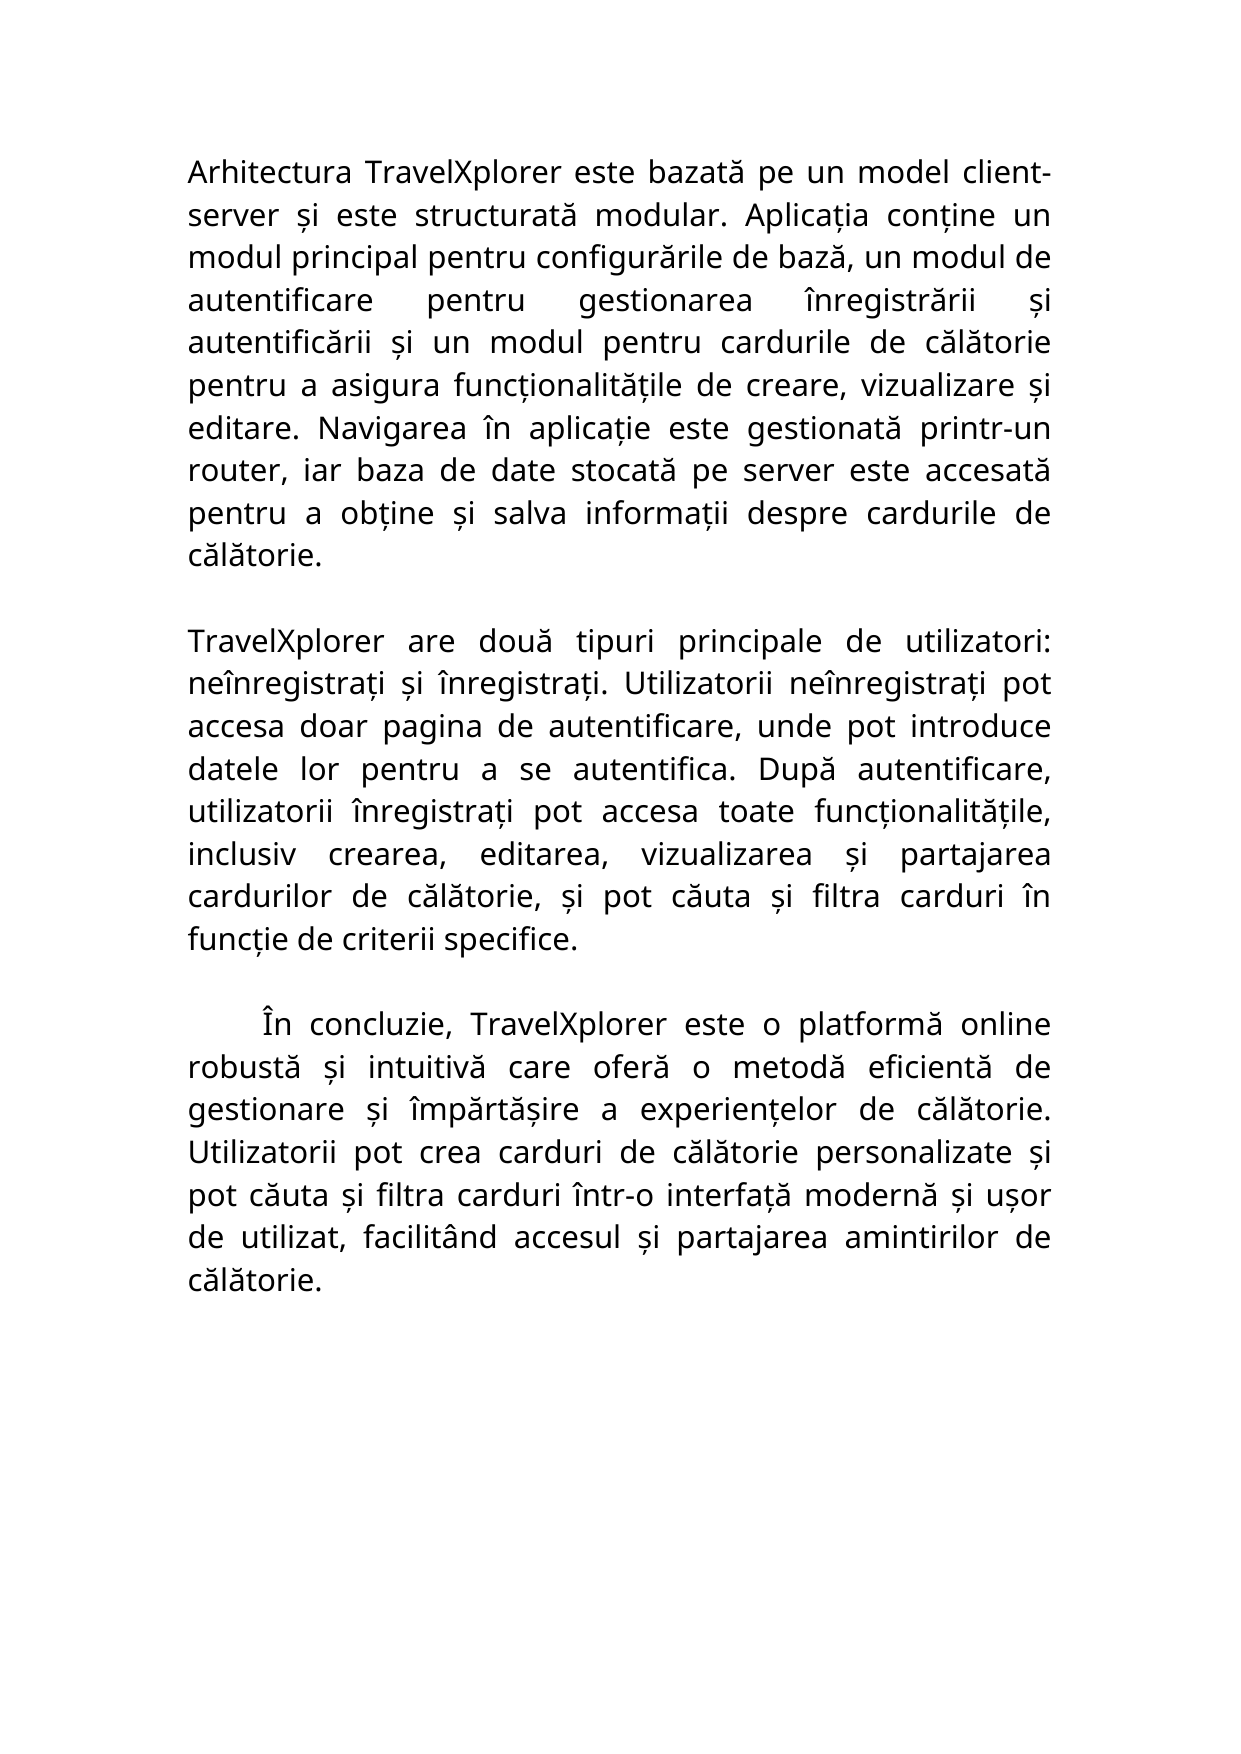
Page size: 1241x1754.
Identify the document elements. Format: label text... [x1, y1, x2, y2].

text TravelXplorer are două tipuri principale de utilizatori: neînregistrați și înregistrați. Utilizatorii neînregistrați pot accesa doar pagina de autentificare, unde pot introduce datele lor pentru a se autentifica. După autentificare, utilizatorii înregistrați pot accesa toate funcționalitățile, inclusiv crearea, editarea, vizualizarea și partajarea cardurilor de călătorie, și pot căuta și filtra carduri în funcție de criterii specifice. [187, 619, 1053, 959]
text În concluzie, TravelXplorer este o platformă online robustă și intuitivă care oferă o metodă eficientă de gestionare și împărtășire a experiențelor de călătorie. Utilizatorii pot crea carduri de călătorie personalizate și pot căuta și filtra carduri într-o interfață modernă și ușor de utilizat, facilitând accesul și partajarea amintirilor de călătorie. [187, 1002, 1053, 1300]
text Arhitectura TravelXplorer este bazată pe un model client-server și este structurată modular. Aplicația conține un modul principal pentru configurările de bază, un modul de autentificare pentru gestionarea înregistrării și autentificării și un modul pentru cardurile de călătorie pentru a asigura funcționalitățile de creare, vizualizare și editare. Navigarea în aplicație este gestionată printr-un router, iar baza de date stocată pe server este accesată pentru a obține și salva informații despre cardurile de călătorie. [187, 150, 1053, 576]
